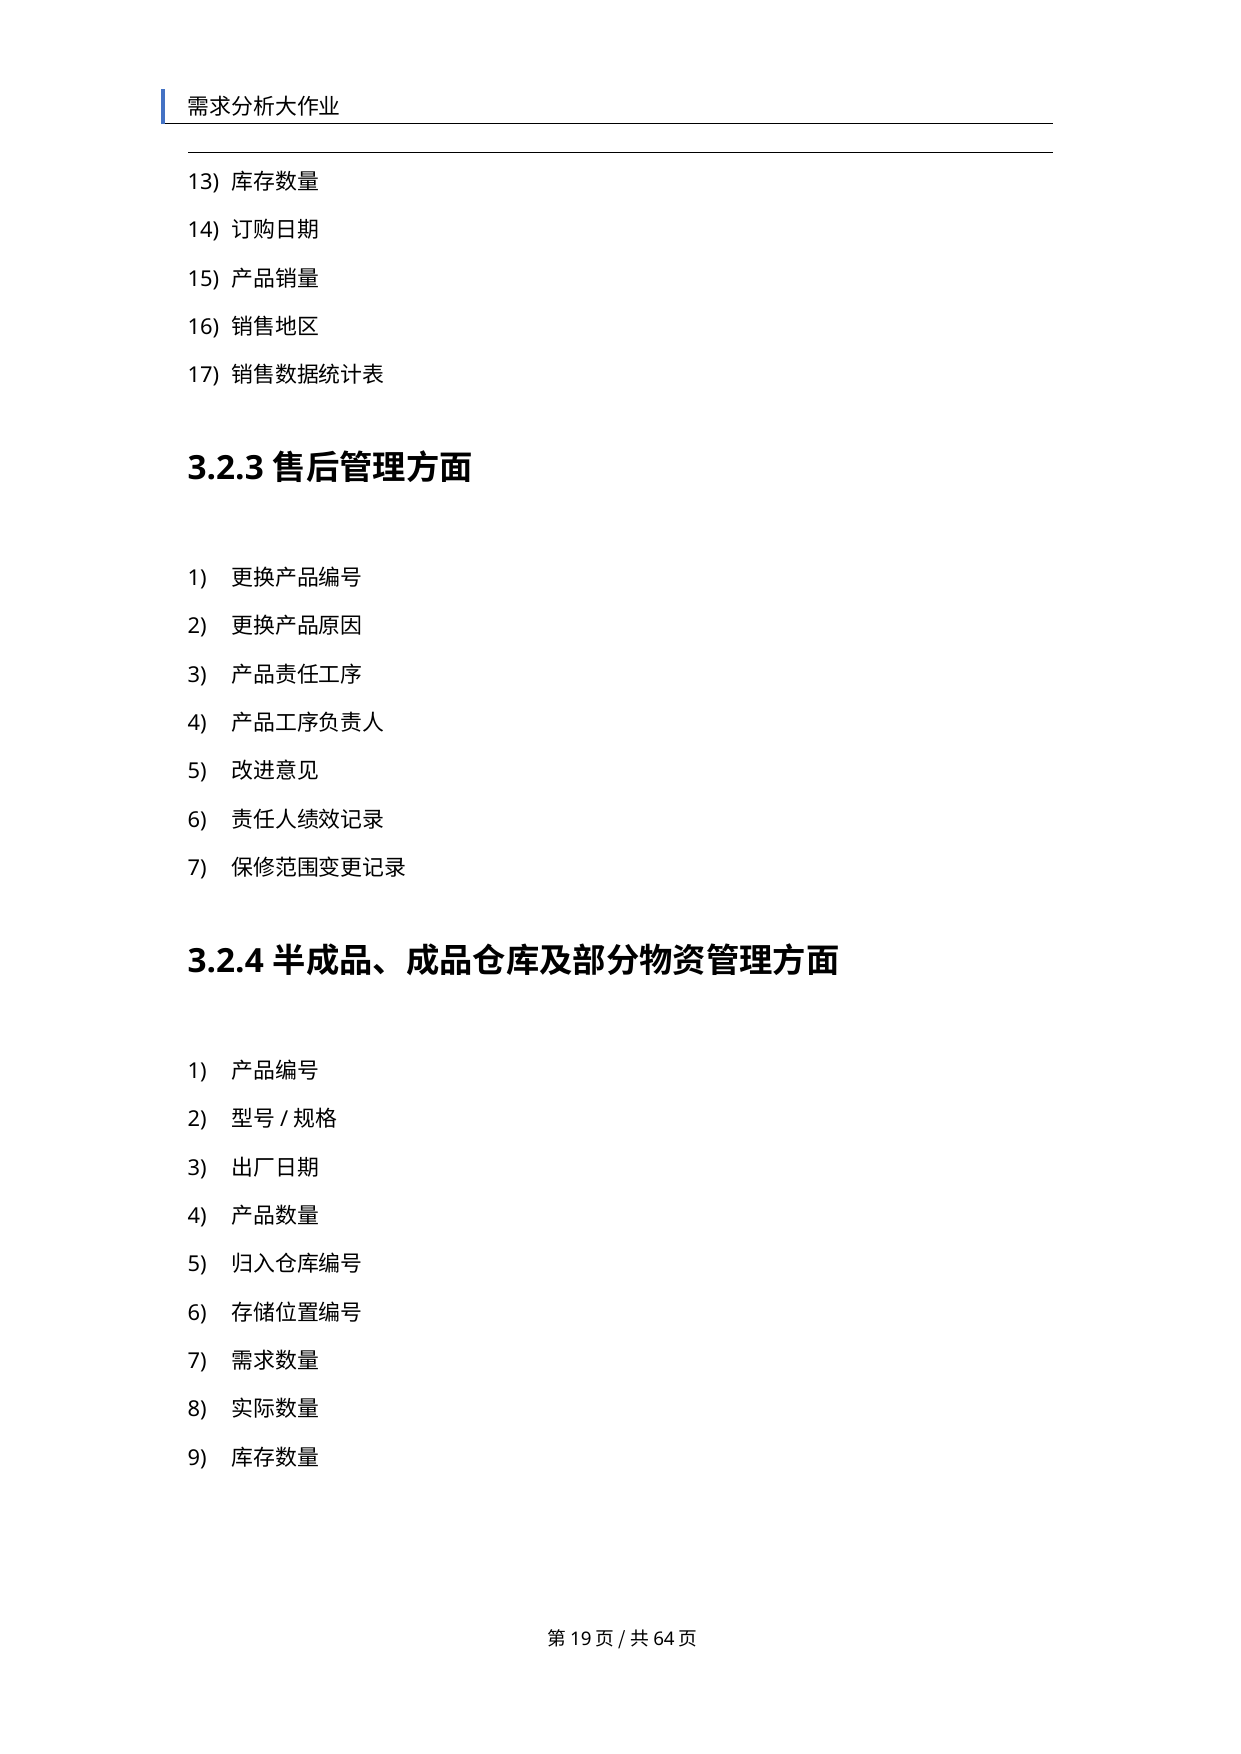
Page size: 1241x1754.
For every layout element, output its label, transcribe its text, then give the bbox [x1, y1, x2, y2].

subtitle 3.2.4 半成品、成品仓库及部分物资管理方面 [187, 925, 1053, 990]
list 销售数据统计表 [187, 357, 1053, 389]
list 产品编号 [187, 1052, 1053, 1085]
list 销售地区 [187, 308, 1053, 341]
list 实际数量 [187, 1391, 1053, 1423]
list 更换产品编号 [187, 560, 1053, 592]
list 产品工序负责人 [187, 705, 1053, 737]
list 产品数量 [187, 1197, 1053, 1230]
list 改进意见 [187, 753, 1053, 786]
list 出厂日期 [187, 1149, 1053, 1182]
subtitle 3.2.3 售后管理方面 [187, 432, 1053, 497]
list 产品责任工序 [187, 656, 1053, 689]
list 订购日期 [187, 212, 1053, 244]
list 责任人绩效记录 [187, 801, 1053, 834]
list 保修范围变更记录 [187, 850, 1053, 882]
list 产品销量 [187, 260, 1053, 293]
list 更换产品原因 [187, 608, 1053, 641]
list 型号 / 规格 [187, 1101, 1053, 1133]
list 库存数量 [187, 163, 1053, 196]
list 存储位置编号 [187, 1294, 1053, 1327]
list 归入仓库编号 [187, 1246, 1053, 1278]
list 库存数量 [187, 1439, 1053, 1472]
list 需求数量 [187, 1342, 1053, 1375]
